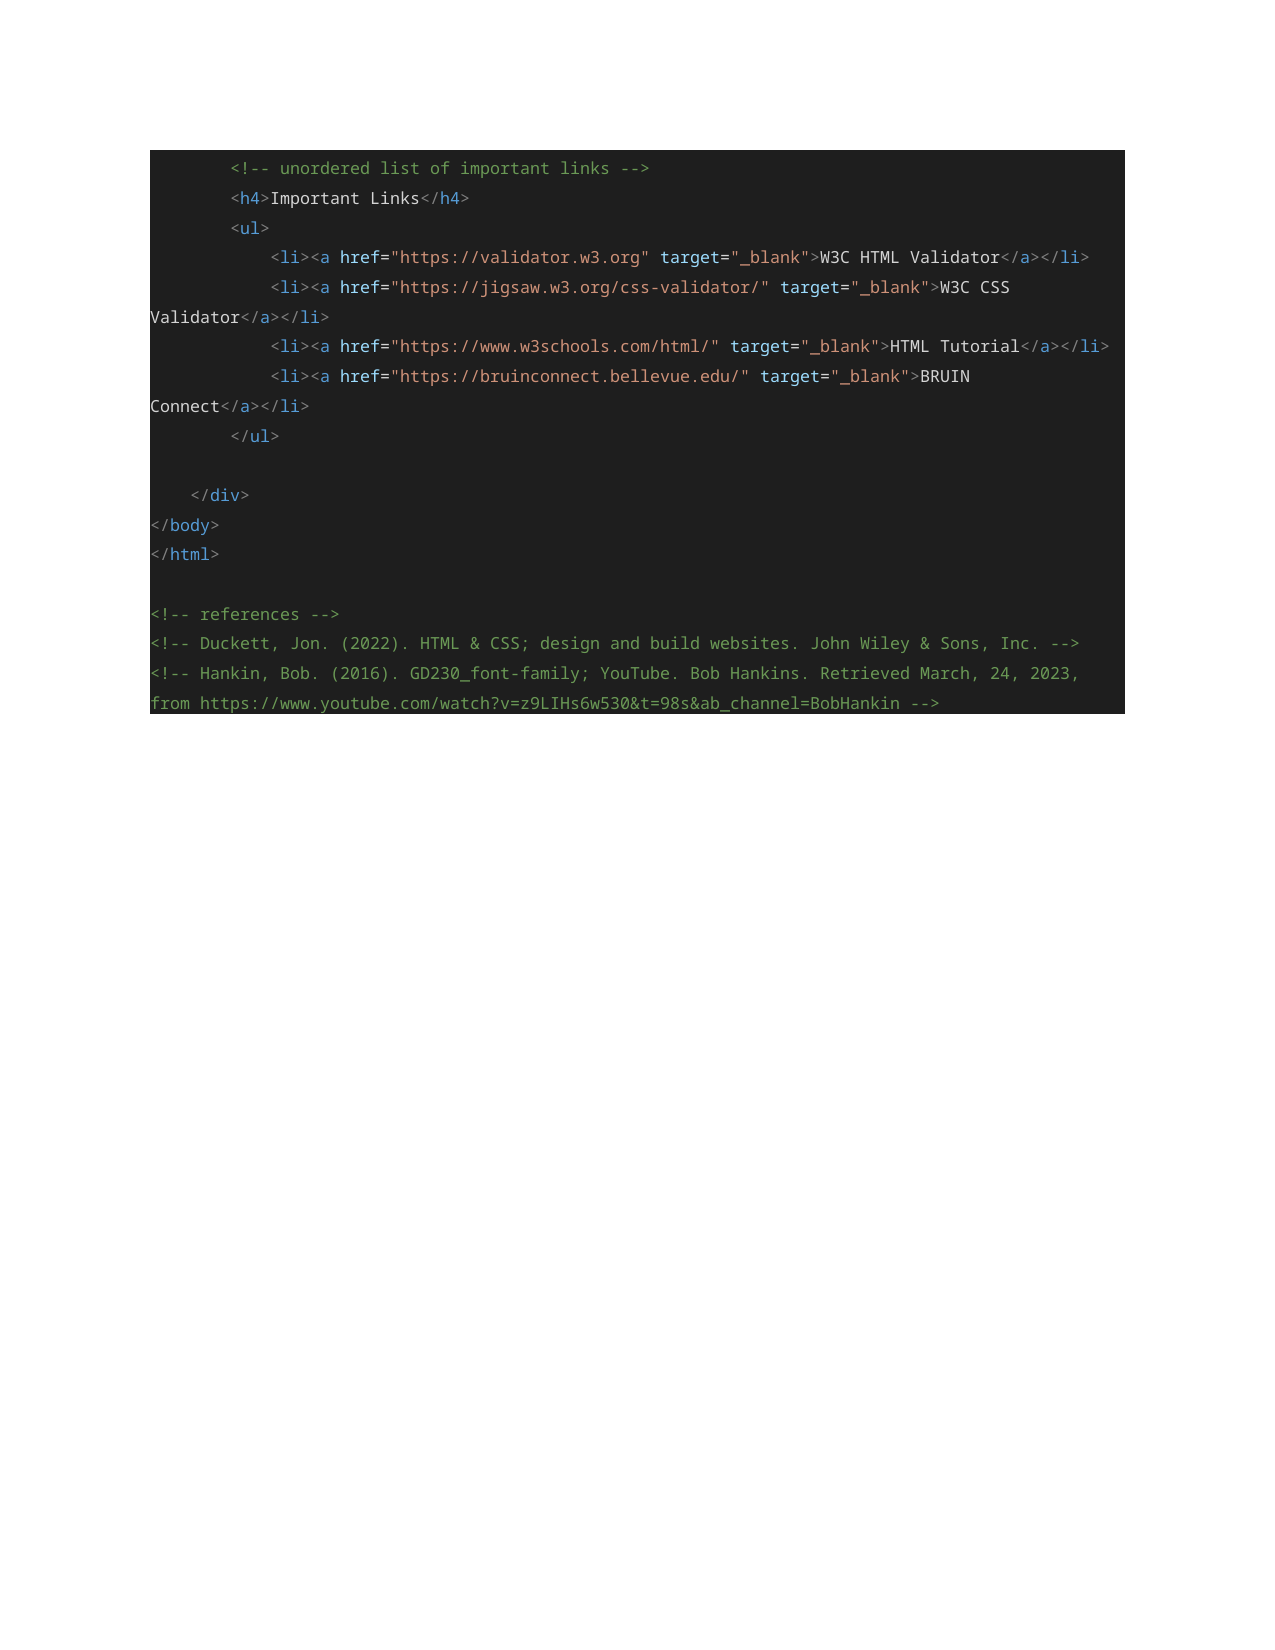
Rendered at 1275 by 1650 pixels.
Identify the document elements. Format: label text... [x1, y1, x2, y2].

text </div> [150, 477, 1125, 506]
text </ul> [150, 417, 1125, 447]
text <li><a href="https://jigsaw.w3.org/css-validator/" target="_blank">W3C CSS Validator</a></li> [150, 269, 1125, 328]
text <!-- Duckett, Jon. (2022). HTML & CSS; design and build websites. John Wiley & Sons, Inc. --> [150, 625, 1125, 655]
text </html> [150, 536, 1125, 566]
text <li><a href="https://www.w3schools.com/html/" target="_blank">HTML Tutorial</a></li> [150, 328, 1125, 358]
text <!-- unordered list of important links --> [150, 150, 1125, 180]
text <li><a href="https://validator.w3.org" target="_blank">W3C HTML Validator</a></li> [150, 239, 1125, 269]
text <ul> [150, 209, 1125, 239]
text </body> [150, 506, 1125, 536]
text <h4>Important Links</h4> [150, 180, 1125, 209]
text <!-- Hankin, Bob. (2016). GD230_font-family; YouTube. Bob Hankins. Retrieved March, 24, 2023, from https://www.youtube.com/watch?v=z9LIHs6w530&t=98s&ab_channel=BobHankin --> [150, 655, 1125, 714]
text <!-- references --> [150, 595, 1125, 625]
text <li><a href="https://bruinconnect.bellevue.edu/" target="_blank">BRUIN Connect</a></li> [150, 358, 1125, 417]
